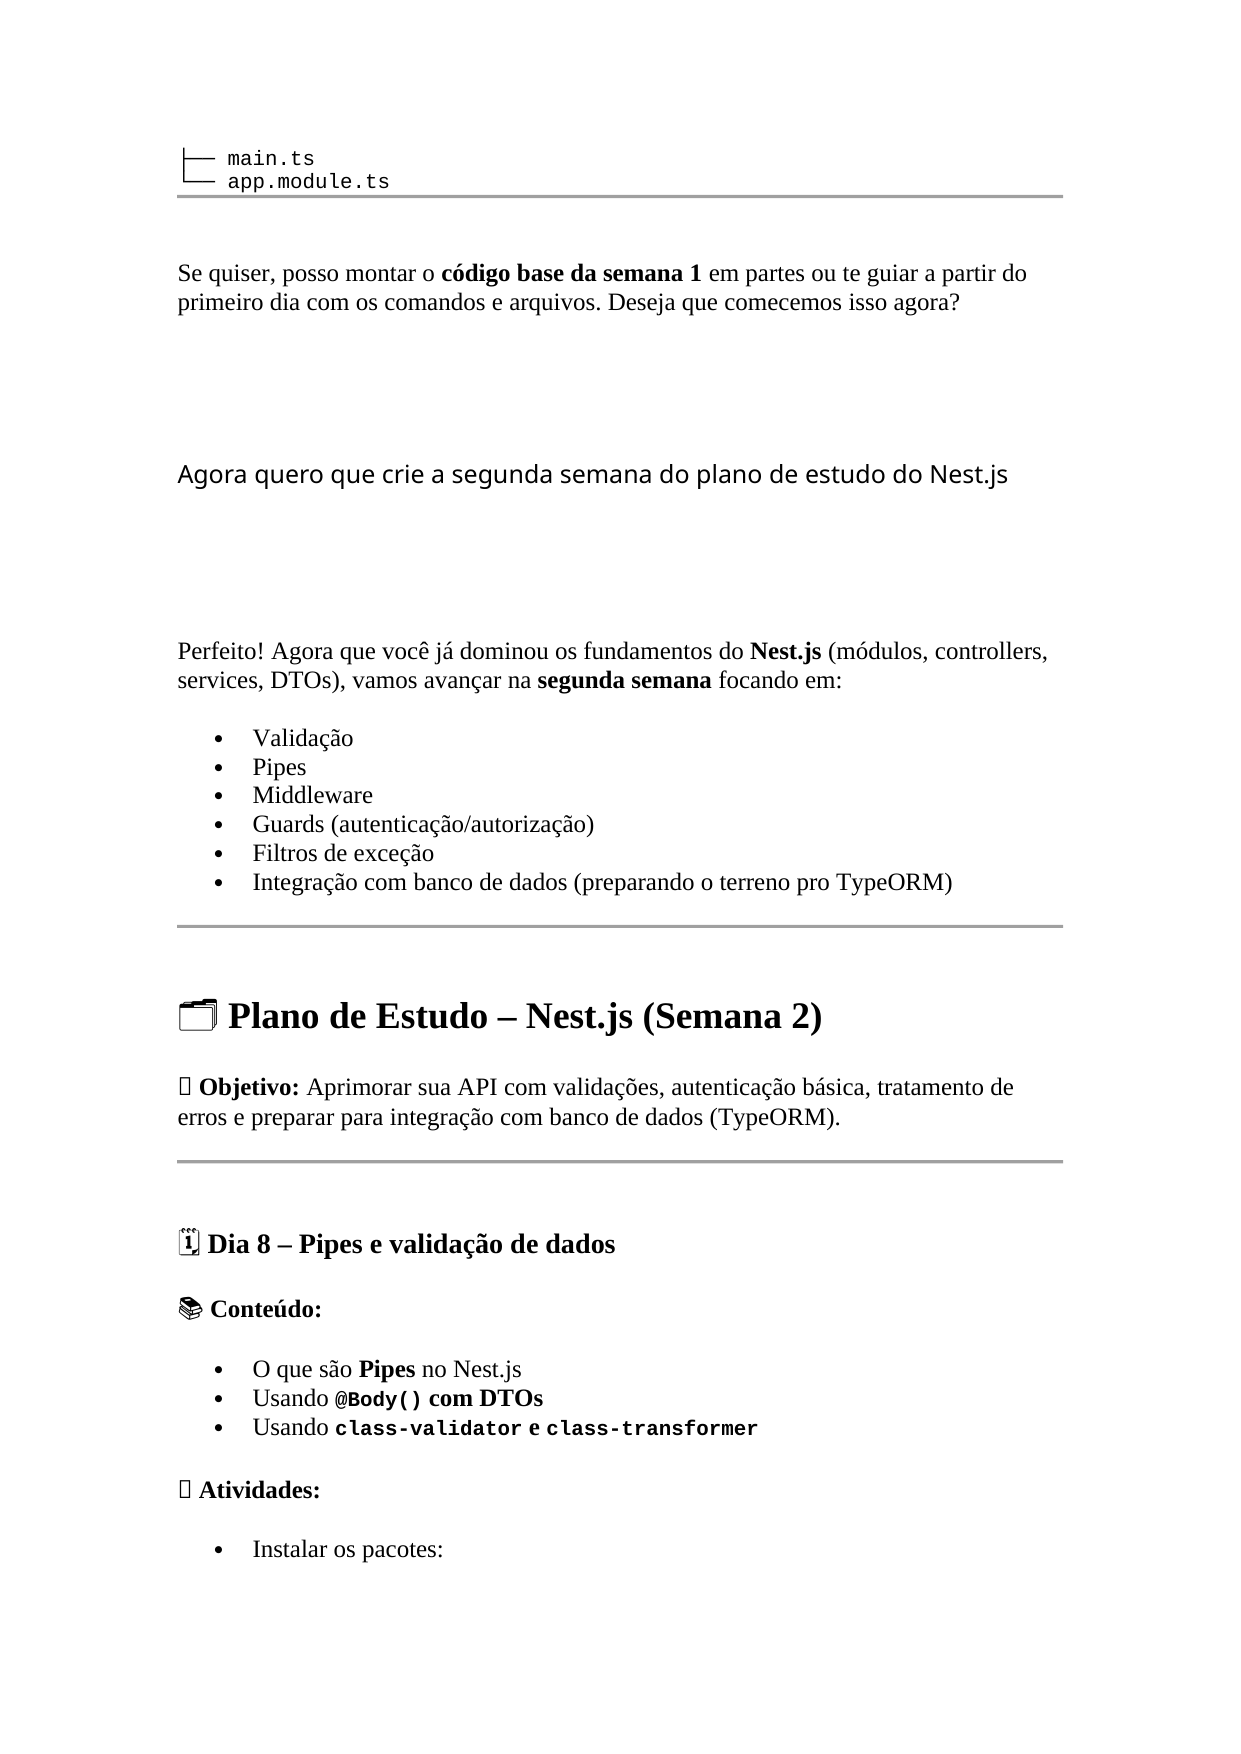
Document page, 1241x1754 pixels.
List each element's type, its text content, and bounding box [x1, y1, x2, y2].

list Usando @Body() com DTOs [215, 1383, 1063, 1412]
text ├── main.ts [184, 148, 1063, 171]
text 🗓️ Dia 8 – Pipes e validação de dados [177, 1223, 1063, 1262]
list Guards (autenticação/autorização) [215, 809, 1063, 838]
text 🔧 Atividades: [177, 1471, 1063, 1505]
list Validação [215, 723, 1063, 752]
list Middleware [215, 781, 1063, 809]
text 🎯 Objetivo: Aprimorar sua API com validações, autenticação básica, tratamento de erros e preparar para integração com banco de dados (TypeORM). [177, 1068, 1063, 1131]
list O que são Pipes no Nest.js [215, 1354, 1063, 1383]
text Perfeito! Agora que você já dominou os fundamentos do Nest.js (módulos, controllers, services, DTOs), vamos avançar na segunda semana focando em: [177, 636, 1063, 694]
text └── app.module.ts [177, 171, 1063, 194]
text Agora quero que crie a segunda semana do plano de estudo do Nest.js [177, 456, 1063, 491]
list Usando class-validator e class-transformer [215, 1412, 1063, 1442]
list Instalar os pacotes: [215, 1534, 1063, 1563]
text 🗂️ Plano de Estudo – Nest.js (Semana 2) [177, 988, 1063, 1039]
list Pipes [215, 752, 1063, 781]
text Se quiser, posso montar o código base da semana 1 em partes ou te guiar a partir do primeiro dia com os comandos e arquivos. Deseja que comecemos isso agora? [177, 258, 1063, 316]
list Filtros de exceção [215, 838, 1063, 867]
text 📚 Conteúdo: [177, 1291, 1063, 1325]
list Integração com banco de dados (preparando o terreno pro TypeORM) [215, 867, 1063, 896]
